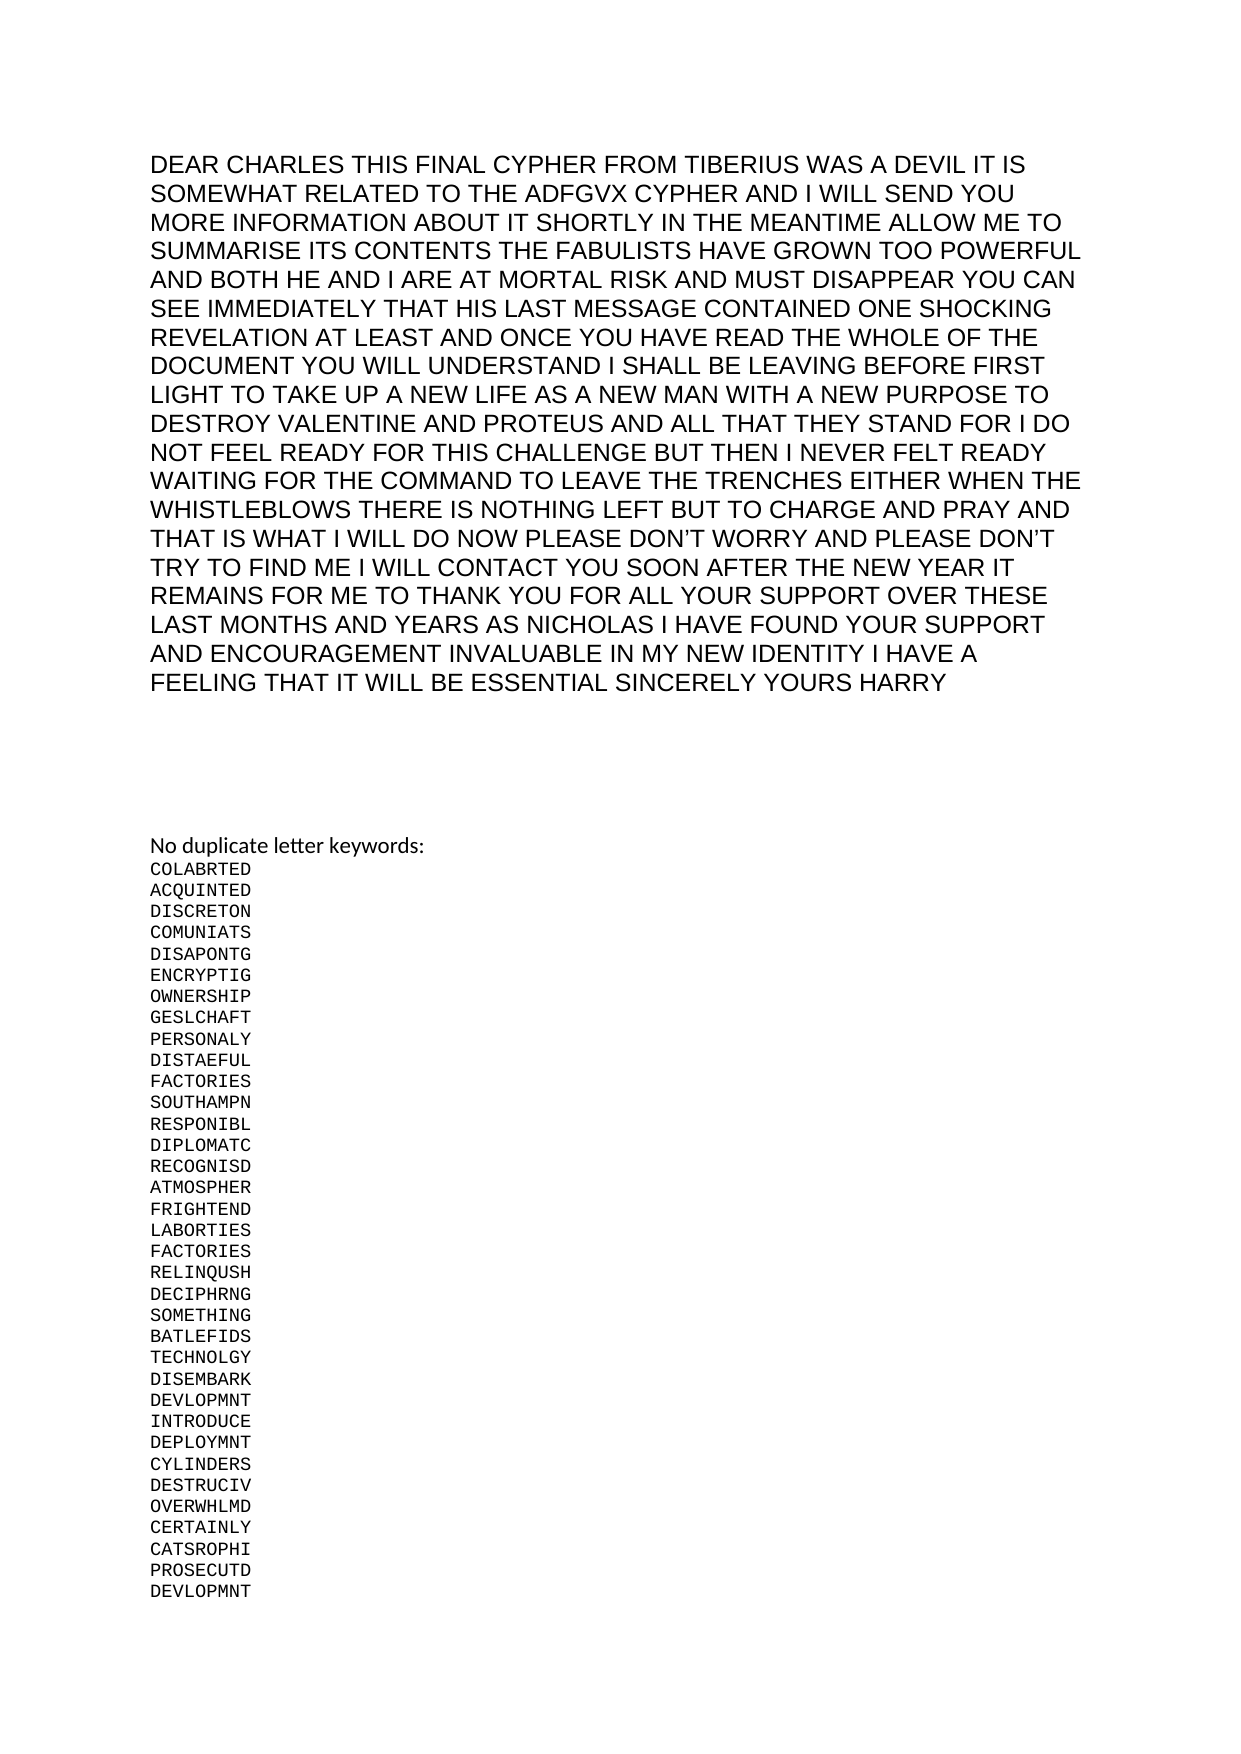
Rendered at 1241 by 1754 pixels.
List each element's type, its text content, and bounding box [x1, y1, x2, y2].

text RESPONIBL [150, 1114, 1090, 1136]
text SOMETHING [150, 1306, 1090, 1327]
text DISEMBARK [150, 1369, 1090, 1391]
text DESTRUCIV [150, 1476, 1090, 1497]
text DEVLOPMNT [150, 1582, 1090, 1603]
text ACQUINTED [150, 881, 1090, 902]
text DEPLOYMNT [150, 1433, 1090, 1454]
text ENCRYPTIG [150, 966, 1090, 987]
text PERSONALY [150, 1029, 1090, 1051]
text DIPLOMATC [150, 1136, 1090, 1157]
text DISTAEFUL [150, 1051, 1090, 1072]
text OVERWHLMD [150, 1497, 1090, 1518]
text GESLCHAFT [150, 1008, 1090, 1029]
text RECOGNISD [150, 1157, 1090, 1178]
text OWNERSHIP [150, 987, 1090, 1008]
text FACTORIES [150, 1072, 1090, 1093]
text DEAR CHARLES THIS FINAL CYPHER FROM TIBERIUS WAS A DEVIL IT IS SOMEWHAT RELATED TO THE ADFGVX CYPHER AND I WILL SEND YOU MORE INFORMATION ABOUT IT SHORTLY IN THE MEANTIME ALLOW ME TO SUMMARISE ITS CONTENTS THE FABULISTS HAVE GROWN TOO POWERFUL AND BOTH HE AND I ARE AT MORTAL RISK AND MUST DISAPPEAR YOU CAN SEE IMMEDIATELY THAT HIS LAST MESSAGE CONTAINED ONE SHOCKING REVELATION AT LEAST AND ONCE YOU HAVE READ THE WHOLE OF THE DOCUMENT YOU WILL UNDERSTAND I SHALL BE LEAVING BEFORE FIRST LIGHT TO TAKE UP A NEW LIFE AS A NEW MAN WITH A NEW PURPOSE TO DESTROY VALENTINE AND PROTEUS AND ALL THAT THEY STAND FOR I DO NOT FEEL READY FOR THIS CHALLENGE BUT THEN I NEVER FELT READY WAITING FOR THE COMMAND TO LEAVE THE TRENCHES EITHER WHEN THE WHISTLEBLOWS THERE IS NOTHING LEFT BUT TO CHARGE AND PRAY AND THAT IS WHAT I WILL DO NOW PLEASE DON’T WORRY AND PLEASE DON’T TRY TO FIND ME I WILL CONTACT YOU SOON AFTER THE NEW YEAR IT REMAINS FOR ME TO THANK YOU FOR ALL YOUR SUPPORT OVER THESE LAST MONTHS AND YEARS AS NICHOLAS I HAVE FOUND YOUR SUPPORT AND ENCOURAGEMENT INVALUABLE IN MY NEW IDENTITY I HAVE A FEELING THAT IT WILL BE ESSENTIAL SINCERELY YOURS HARRY [150, 150, 1090, 696]
text DEVLOPMNT [150, 1391, 1090, 1412]
text LABORTIES [150, 1221, 1090, 1242]
text CATSROPHI [150, 1539, 1090, 1561]
text COMUNIATS [150, 923, 1090, 944]
text COLABRTED [150, 859, 1090, 881]
text No duplicate letter keywords: [150, 831, 1090, 859]
text RELINQUSH [150, 1263, 1090, 1284]
text INTRODUCE [150, 1412, 1090, 1433]
text CERTAINLY [150, 1518, 1090, 1539]
text DECIPHRNG [150, 1284, 1090, 1306]
text BATLEFIDS [150, 1327, 1090, 1348]
text ATMOSPHER [150, 1178, 1090, 1199]
text FACTORIES [150, 1242, 1090, 1263]
text TECHNOLGY [150, 1348, 1090, 1369]
text PROSECUTD [150, 1561, 1090, 1582]
text FRIGHTEND [150, 1199, 1090, 1221]
text DISCRETON [150, 902, 1090, 923]
text SOUTHAMPN [150, 1093, 1090, 1114]
text CYLINDERS [150, 1454, 1090, 1476]
text DISAPONTG [150, 944, 1090, 966]
